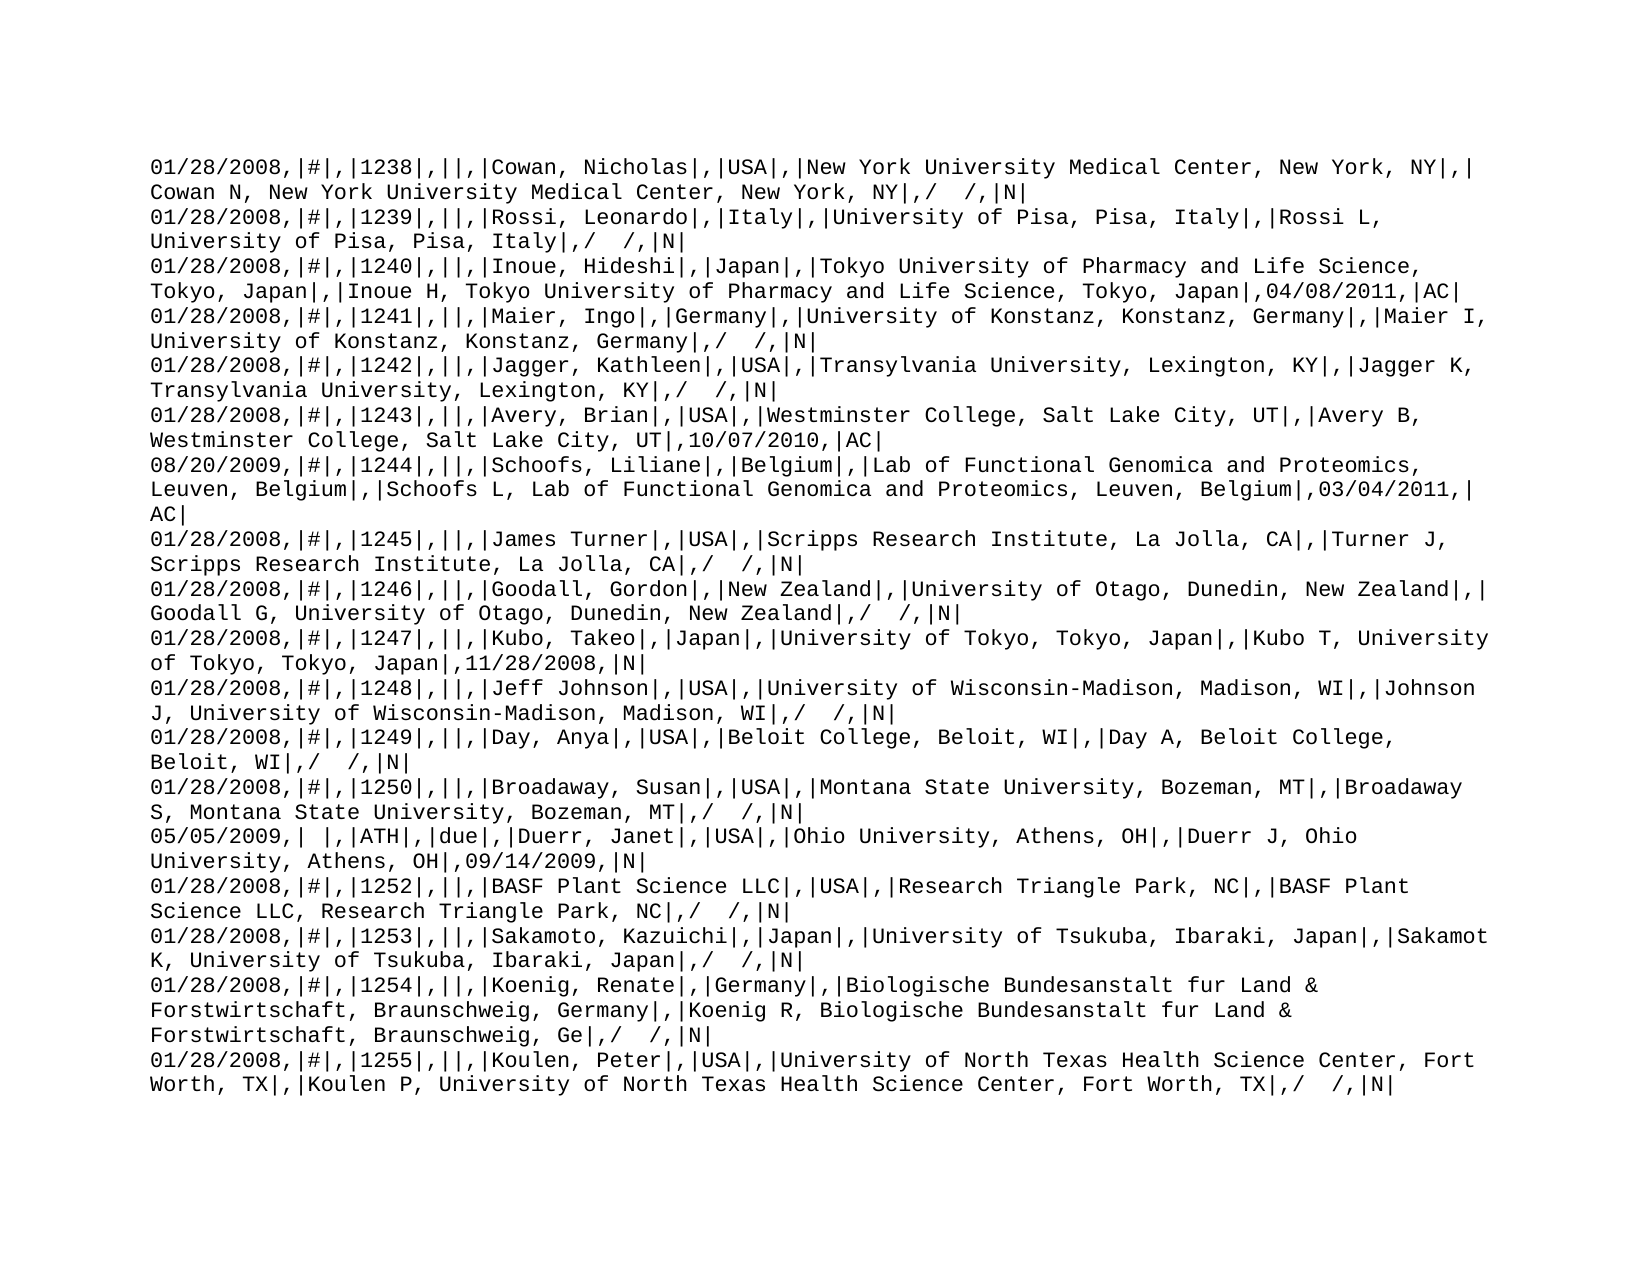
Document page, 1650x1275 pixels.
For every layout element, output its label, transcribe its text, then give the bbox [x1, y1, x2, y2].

text 01/28/2008,|#|,|1245|,||,|James Turner|,|USA|,|Scripps Research Institute, La Jolla, CA|,|Turner J, Scripps Research Institute, La Jolla, CA|,/ /,|N| [150, 528, 1500, 578]
text 01/28/2008,|#|,|1254|,||,|Koenig, Renate|,|Germany|,|Biologische Bundesanstalt fur Land & Forstwirtschaft, Braunschweig, Germany|,|Koenig R, Biologische Bundesanstalt fur Land & Forstwirtschaft, Braunschweig, Ge|,/ /,|N| [150, 974, 1500, 1049]
text 08/20/2009,|#|,|1244|,||,|Schoofs, Liliane|,|Belgium|,|Lab of Functional Genomica and Proteomics, Leuven, Belgium|,|Schoofs L, Lab of Functional Genomica and Proteomics, Leuven, Belgium|,03/04/2011,|AC| [150, 454, 1500, 528]
text 01/28/2008,|#|,|1249|,||,|Day, Anya|,|USA|,|Beloit College, Beloit, WI|,|Day A, Beloit College, Beloit, WI|,/ /,|N| [150, 727, 1500, 776]
text 01/28/2008,|#|,|1253|,||,|Sakamoto, Kazuichi|,|Japan|,|University of Tsukuba, Ibaraki, Japan|,|Sakamot K, University of Tsukuba, Ibaraki, Japan|,/ /,|N| [150, 925, 1500, 974]
text 01/28/2008,|#|,|1247|,||,|Kubo, Takeo|,|Japan|,|University of Tokyo, Tokyo, Japan|,|Kubo T, University of Tokyo, Tokyo, Japan|,11/28/2008,|N| [150, 627, 1500, 677]
text 01/28/2008,|#|,|1246|,||,|Goodall, Gordon|,|New Zealand|,|University of Otago, Dunedin, New Zealand|,|Goodall G, University of Otago, Dunedin, New Zealand|,/ /,|N| [150, 578, 1500, 627]
text 01/28/2008,|#|,|1240|,||,|Inoue, Hideshi|,|Japan|,|Tokyo University of Pharmacy and Life Science, Tokyo, Japan|,|Inoue H, Tokyo University of Pharmacy and Life Science, Tokyo, Japan|,04/08/2011,|AC| [150, 256, 1500, 305]
text 01/28/2008,|#|,|1255|,||,|Koulen, Peter|,|USA|,|University of North Texas Health Science Center, Fort Worth, TX|,|Koulen P, University of North Texas Health Science Center, Fort Worth, TX|,/ /,|N| [150, 1049, 1500, 1098]
text 01/28/2008,|#|,|1248|,||,|Jeff Johnson|,|USA|,|University of Wisconsin-Madison, Madison, WI|,|Johnson J, University of Wisconsin-Madison, Madison, WI|,/ /,|N| [150, 677, 1500, 727]
text 01/28/2008,|#|,|1250|,||,|Broadaway, Susan|,|USA|,|Montana State University, Bozeman, MT|,|Broadaway S, Montana State University, Bozeman, MT|,/ /,|N| [150, 776, 1500, 826]
text 01/28/2008,|#|,|1241|,||,|Maier, Ingo|,|Germany|,|University of Konstanz, Konstanz, Germany|,|Maier I, University of Konstanz, Konstanz, Germany|,/ /,|N| [150, 305, 1500, 355]
text 01/28/2008,|#|,|1243|,||,|Avery, Brian|,|USA|,|Westminster College, Salt Lake City, UT|,|Avery B, Westminster College, Salt Lake City, UT|,10/07/2010,|AC| [150, 404, 1500, 454]
text 01/28/2008,|#|,|1239|,||,|Rossi, Leonardo|,|Italy|,|University of Pisa, Pisa, Italy|,|Rossi L, University of Pisa, Pisa, Italy|,/ /,|N| [150, 206, 1500, 256]
text 01/28/2008,|#|,|1242|,||,|Jagger, Kathleen|,|USA|,|Transylvania University, Lexington, KY|,|Jagger K, Transylvania University, Lexington, KY|,/ /,|N| [150, 355, 1500, 404]
text 05/05/2009,| |,|ATH|,|due|,|Duerr, Janet|,|USA|,|Ohio University, Athens, OH|,|Duerr J, Ohio University, Athens, OH|,09/14/2009,|N| [150, 826, 1500, 875]
text 01/28/2008,|#|,|1252|,||,|BASF Plant Science LLC|,|USA|,|Research Triangle Park, NC|,|BASF Plant Science LLC, Research Triangle Park, NC|,/ /,|N| [150, 875, 1500, 925]
text 01/28/2008,|#|,|1238|,||,|Cowan, Nicholas|,|USA|,|New York University Medical Center, New York, NY|,|Cowan N, New York University Medical Center, New York, NY|,/ /,|N| [150, 156, 1500, 206]
